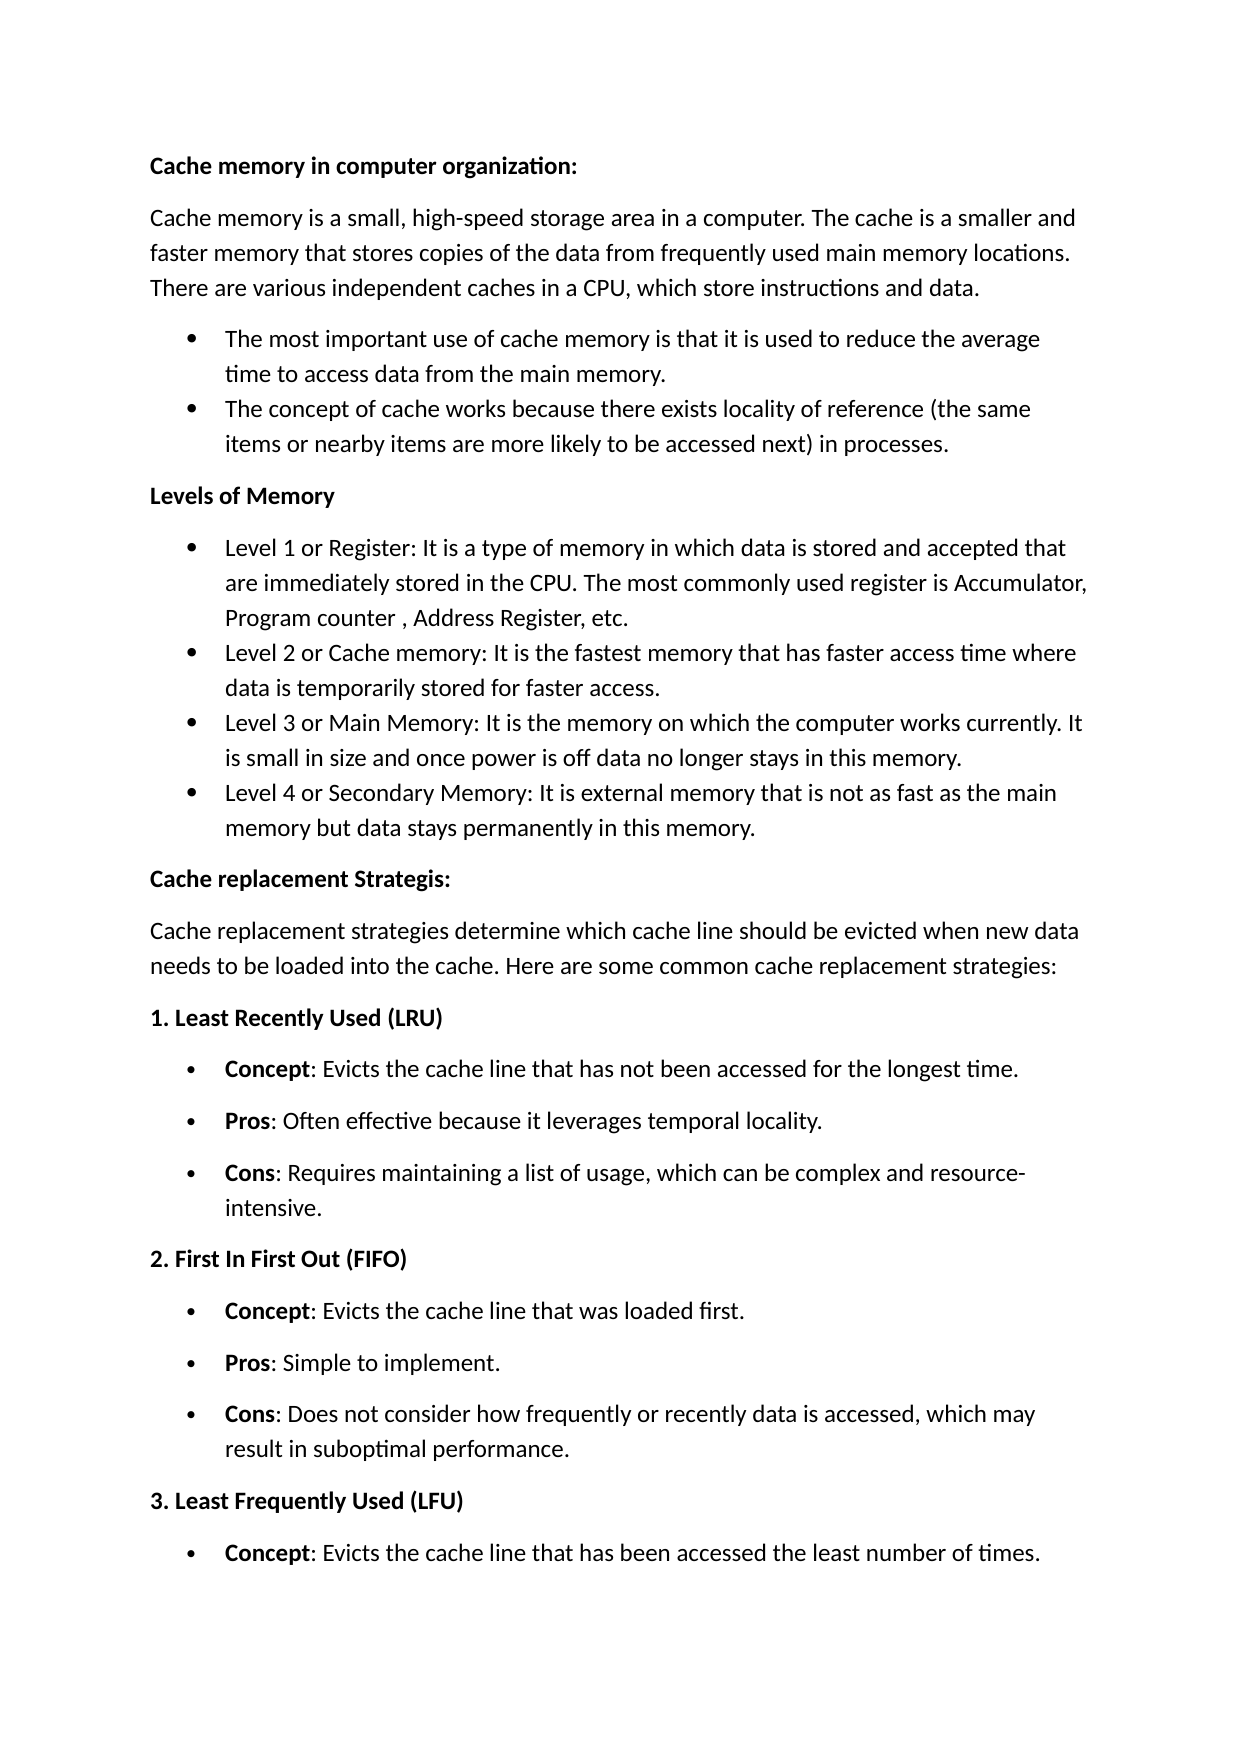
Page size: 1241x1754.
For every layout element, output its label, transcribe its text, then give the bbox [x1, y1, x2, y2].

text 3. Least Frequently Used (LFU) [150, 1485, 1090, 1516]
list The concept of cache works because there exists locality of reference (the same items or nearby items are more likely to be accessed next) in processes. [187, 393, 1090, 459]
text Cache replacement Strategis: [150, 863, 1090, 894]
list Cons: Does not consider how frequently or recently data is accessed, which may result in suboptimal performance. [187, 1398, 1090, 1464]
list Concept: Evicts the cache line that was loaded first. [187, 1295, 1090, 1326]
list Pros: Often effective because it leverages temporal locality. [187, 1105, 1090, 1136]
list Level 1 or Register: It is a type of memory in which data is stored and accepted that are immediately stored in the CPU. The most commonly used register is Accumulator, Program counter , Address Register, etc. [187, 532, 1090, 632]
text Cache memory is a small, high-speed storage area in a computer. The cache is a smaller and faster memory that stores copies of the data from frequently used main memory locations. There are various independent caches in a CPU, which store instructions and data. [150, 202, 1090, 302]
list The most important use of cache memory is that it is used to reduce the average time to access data from the main memory. [187, 323, 1090, 389]
text 2. First In First Out (FIFO) [150, 1243, 1090, 1274]
text 1. Least Recently Used (LRU) [150, 1002, 1090, 1032]
list Level 2 or Cache memory: It is the fastest memory that has faster access time where data is temporarily stored for faster access. [187, 637, 1090, 702]
text Cache replacement strategies determine which cache line should be evicted when new data needs to be loaded into the cache. Here are some common cache replacement strategies: [150, 915, 1090, 981]
text Cache memory in computer organization: [150, 150, 1090, 181]
list Level 4 or Secondary Memory: It is external memory that is not as fast as the main memory but data stays permanently in this memory. [187, 777, 1090, 842]
list Concept: Evicts the cache line that has not been accessed for the longest time. [187, 1053, 1090, 1084]
list Pros: Simple to implement. [187, 1347, 1090, 1377]
text Levels of Memory [150, 480, 1090, 511]
list Concept: Evicts the cache line that has been accessed the least number of times. [187, 1537, 1090, 1567]
list Cons: Requires maintaining a list of usage, which can be complex and resource-intensive. [187, 1157, 1090, 1222]
list Level 3 or Main Memory: It is the memory on which the computer works currently. It is small in size and once power is off data no longer stays in this memory. [187, 707, 1090, 772]
